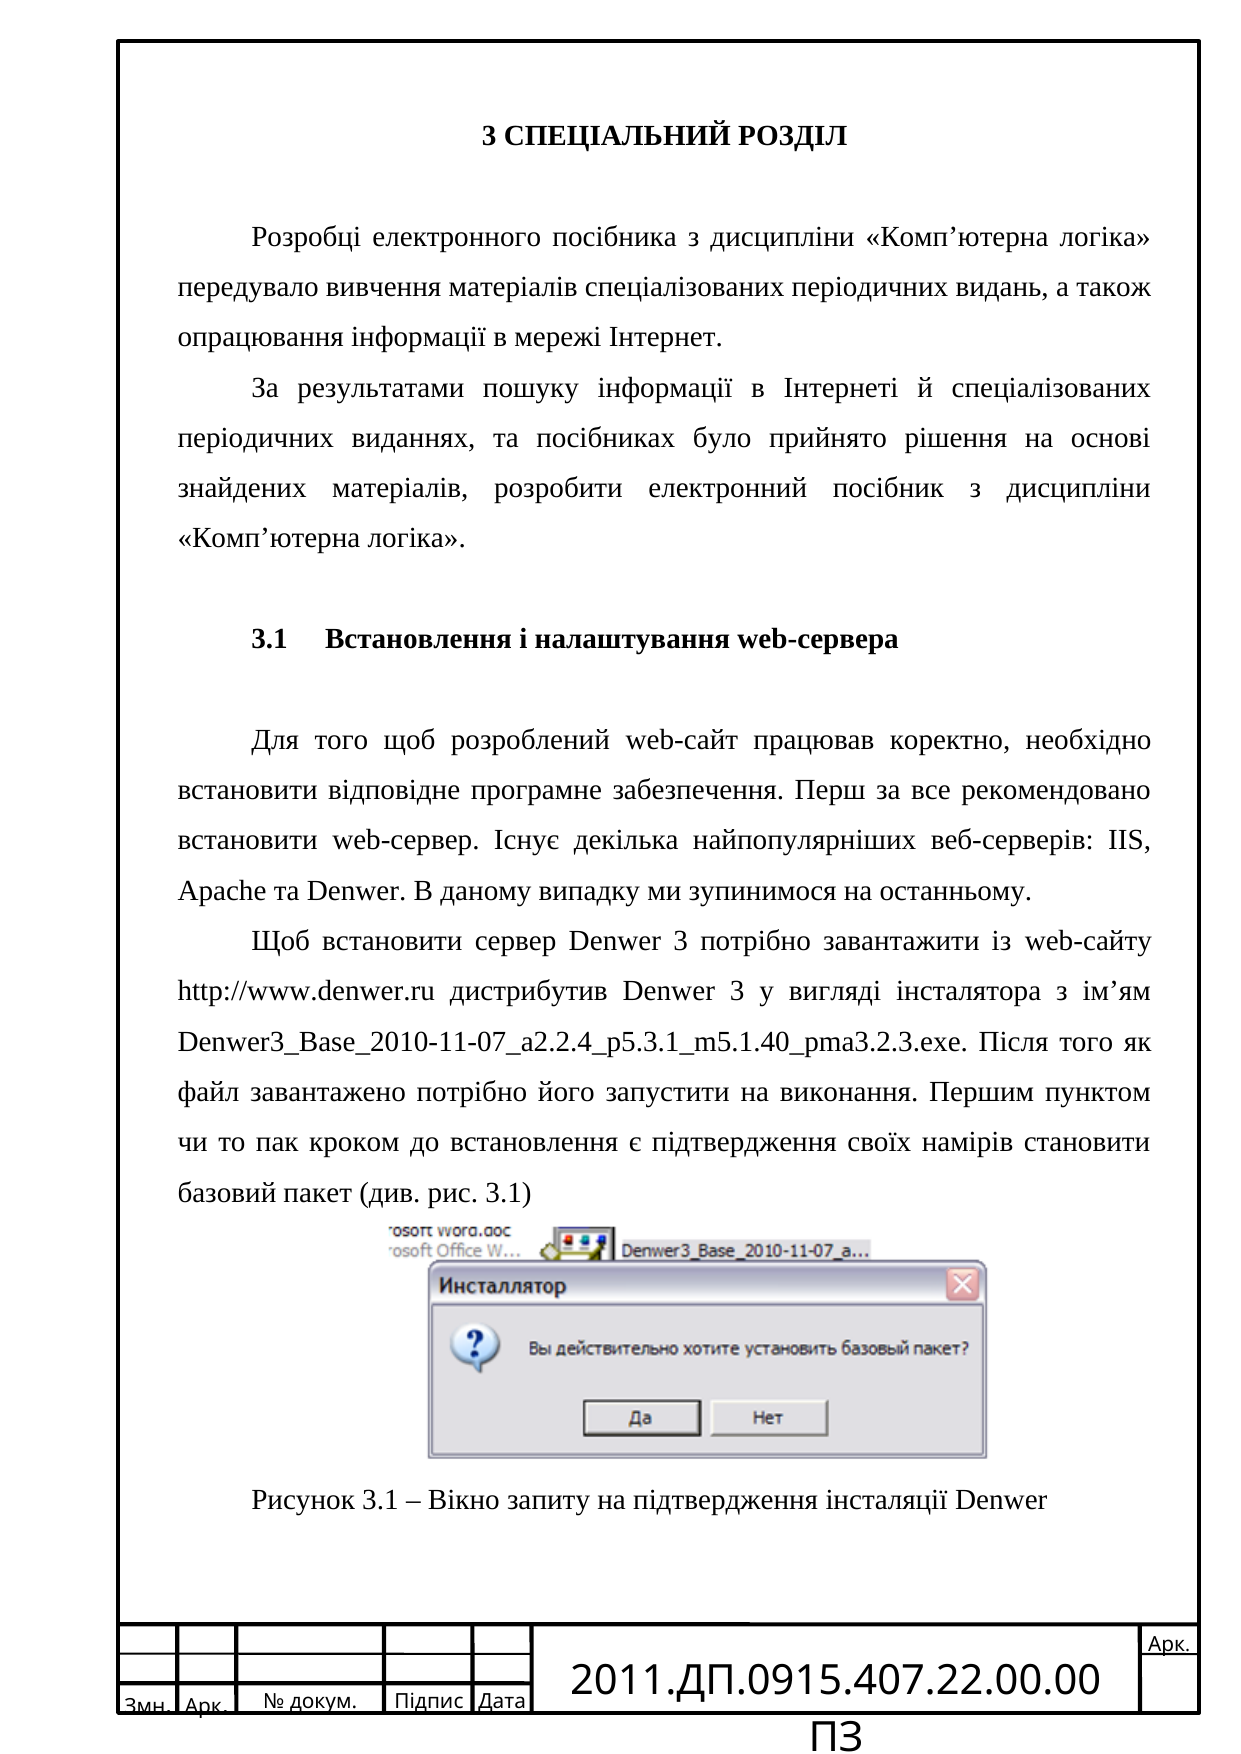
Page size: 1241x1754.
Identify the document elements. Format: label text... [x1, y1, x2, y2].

text Для того щоб розроблений web-сайт працював коректно, необхідно встановити відповідне програмне забезпечення. Перш за все рекомендовано встановити web-сервер. Існує декілька найпопулярніших веб-серверів: IIS, Apache та Denwer. В даному випадку ми зупинимося на останньому. [177, 722, 1152, 906]
text 3 СПЕЦІАЛЬНИЙ РОЗДІЛ [177, 118, 1152, 152]
picture [386, 1225, 1017, 1470]
text Розробці електронного посібника з дисципліни «Комп’ютерна логіка» передувало вивчення матеріалів спеціалізованих періодичних видань, а також опрацювання інформації в мережі Інтернет. [177, 219, 1152, 353]
text Щоб встановити сервер Denwer 3 потрібно завантажити із web-сайту http://www.denwer.ru дистрибутив Denwer 3 у вигляді інсталятора з ім’ям Denwer3_Base_2010-11-07_a2.2.4_p5.3.1_m5.1.40_pma3.2.3.exe. Після того як файл завантажено потрібно його запустити на виконання. Першим пунктом чи то пак кроком до встановлення є підтвердження своїх намірів становити базовий пакет (див. рис. 3.1) [177, 923, 1152, 1208]
text Рисунок 3.1 – Вікно запиту на підтвердження інсталяції Denwer [177, 1482, 1152, 1515]
list Встановлення і налаштування web-сервера [177, 621, 1152, 655]
text За результатами пошуку інформації в Інтернеті й спеціалізованих періодичних виданнях, та посібниках було прийнято рішення на основі знайдених матеріалів, розробити електронний посібник з дисципліни «Комп’ютерна логіка». [177, 370, 1152, 554]
